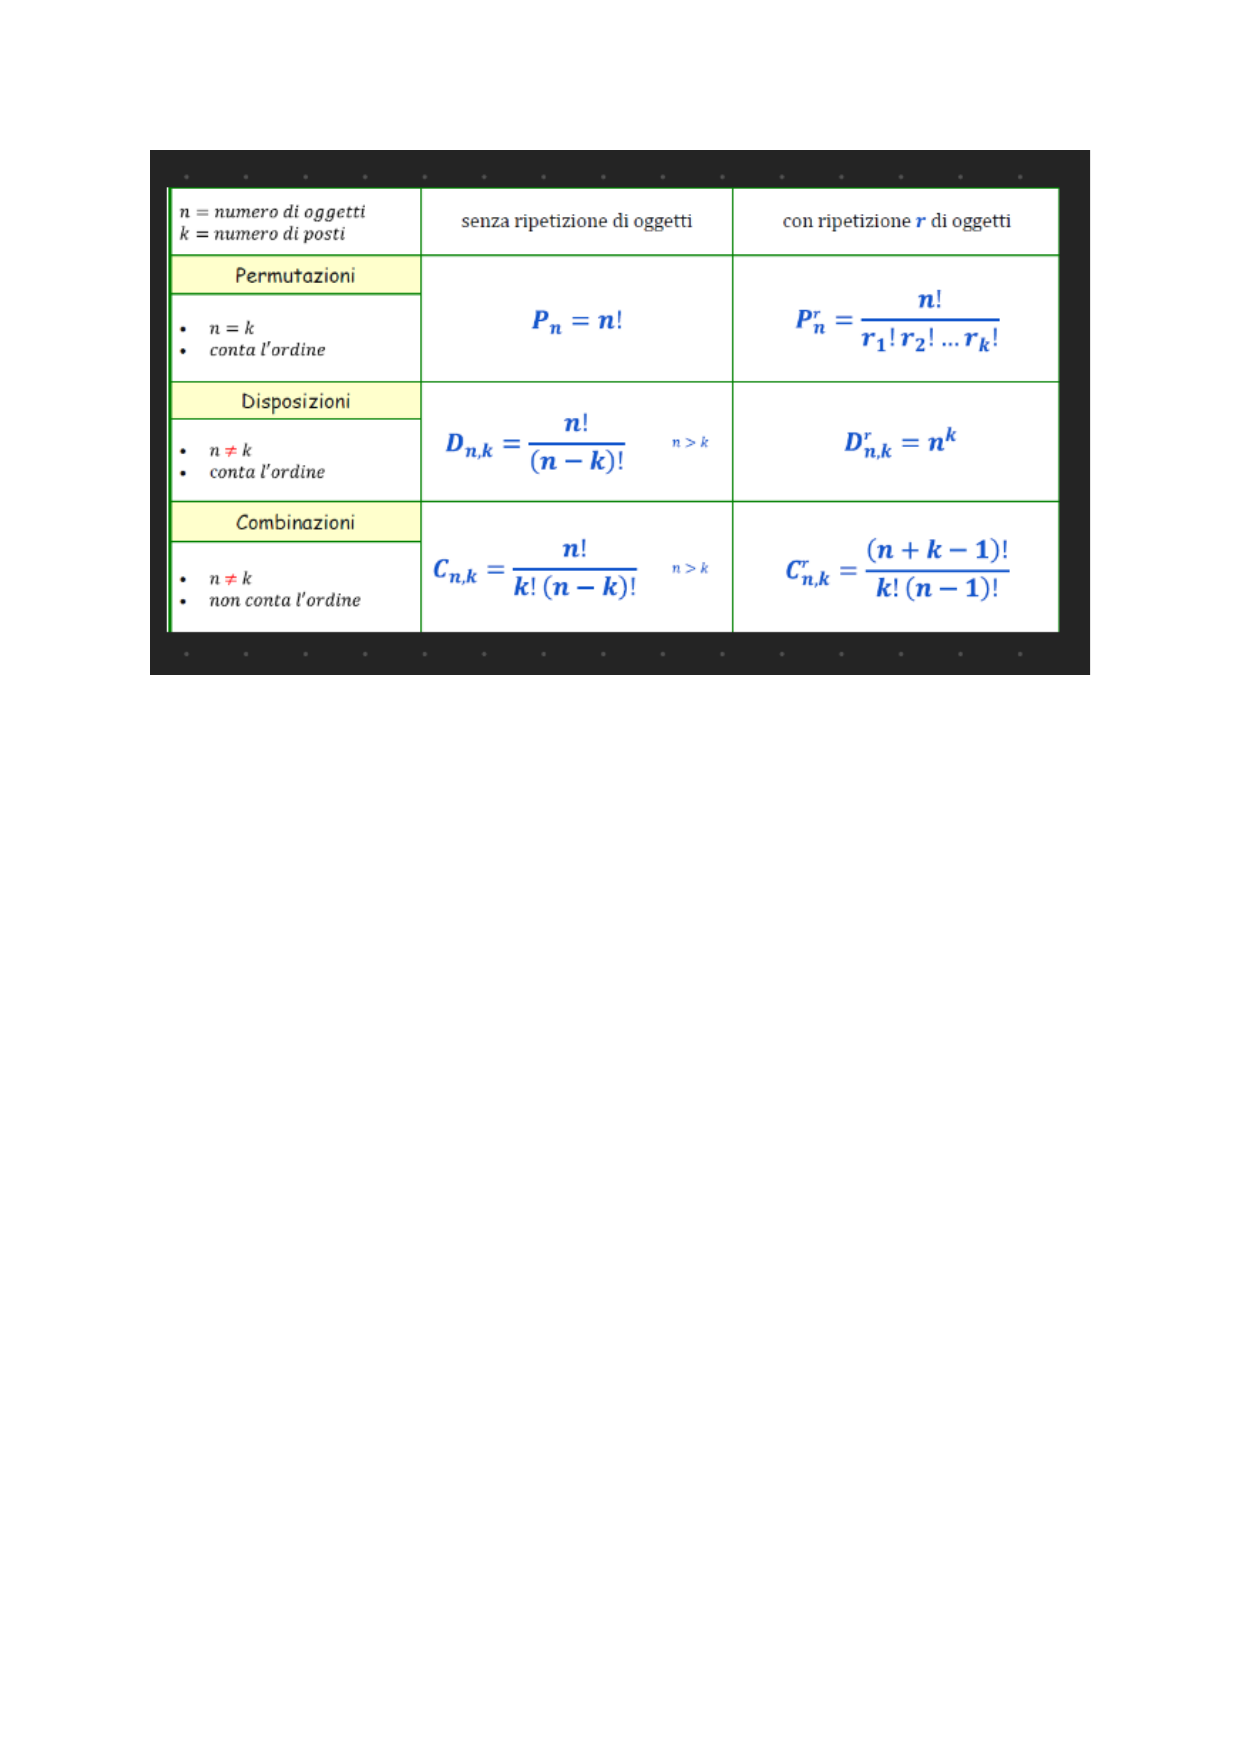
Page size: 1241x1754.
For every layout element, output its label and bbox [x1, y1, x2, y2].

picture [150, 150, 1091, 675]
